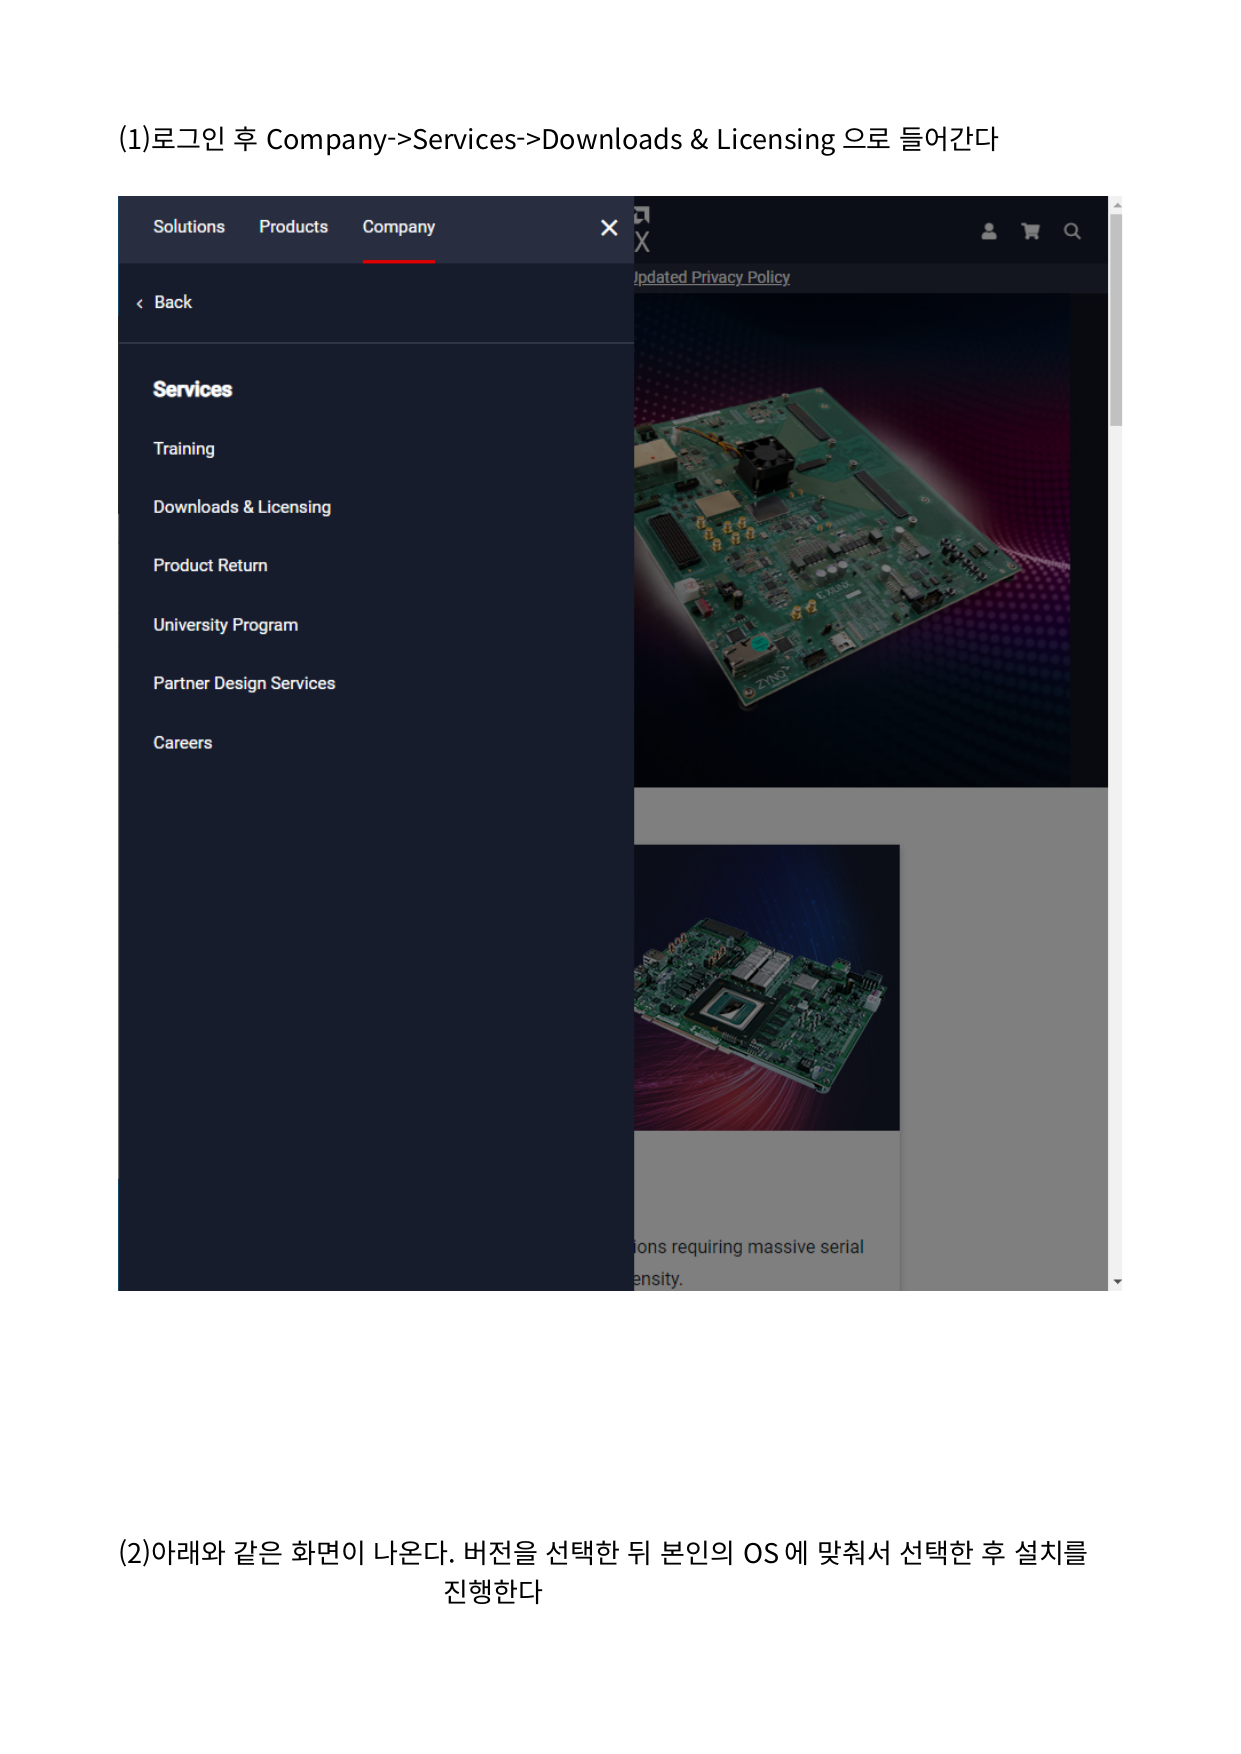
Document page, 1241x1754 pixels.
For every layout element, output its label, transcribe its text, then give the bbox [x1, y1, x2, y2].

text (2)아래와 같은 화면이 나온다. 버전을 선택한 뒤 본인의 OS에 맞춰서 선택한 후 설치를 진행한다 [118, 1532, 1122, 1611]
picture [118, 196, 1123, 1291]
text (1)로그인 후 Company->Services->Downloads & Licensing으로 들어간다 [118, 118, 1122, 196]
